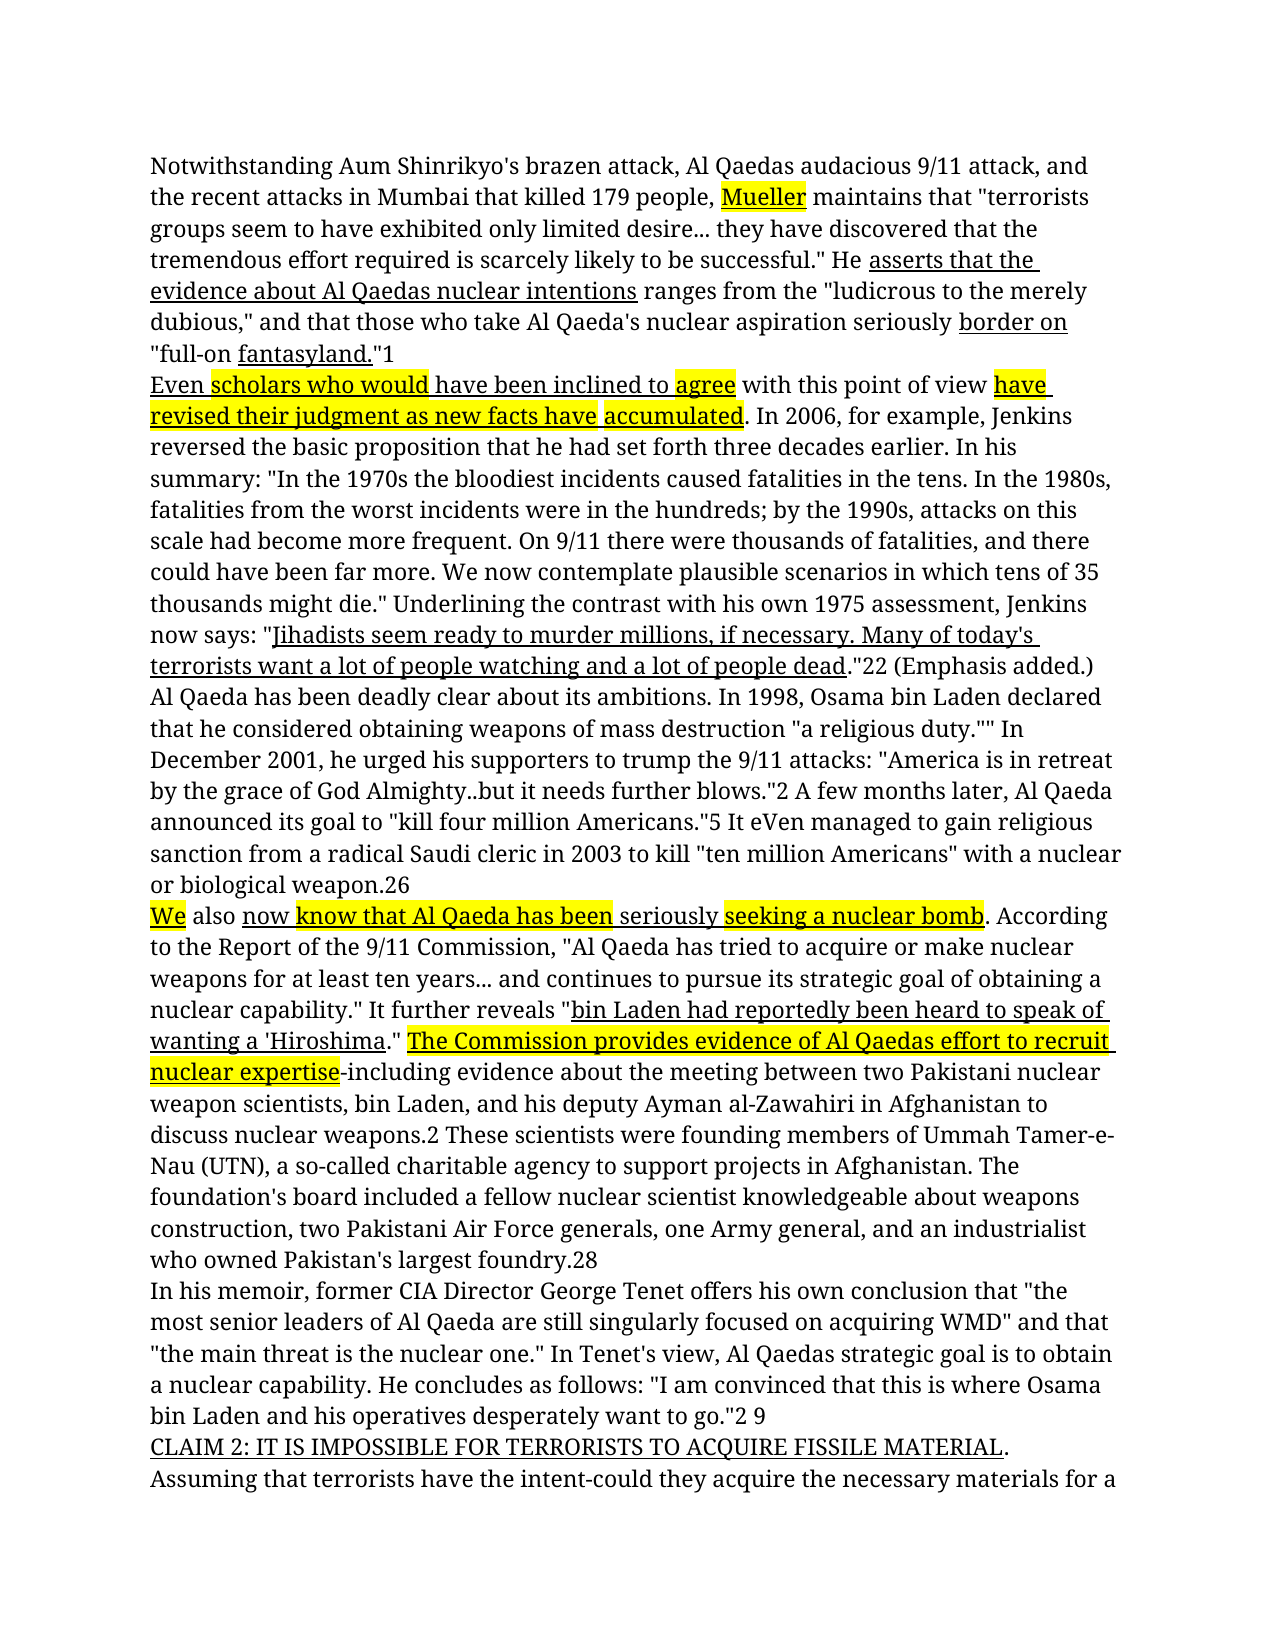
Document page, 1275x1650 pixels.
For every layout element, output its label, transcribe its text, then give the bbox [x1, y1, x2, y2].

text Al Qaeda has been deadly clear about its ambitions. In 1998, Osama bin Laden declared that he considered obtaining weapons of mass destruction "a religious duty."" In December 2001, he urged his supporters to trump the 9/11 attacks: "America is in retreat by the grace of God Almighty..but it needs further blows."2 A few months later, Al Qaeda announced its goal to "kill four million Americans."5 It eVen managed to gain religious sanction from a radical Saudi cleric in 2003 to kill "ten million Americans" with a nuclear or biological weapon.26 [150, 681, 1125, 900]
text CLAIM 2: IT IS IMPOSSIBLE FOR TERRORISTS TO ACQUIRE FISSILE MATERIAL. [150, 1431, 1125, 1462]
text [150, 1462, 1125, 1494]
text We also now know that Al Qaeda has been seriously seeking a nuclear bomb. According to the Report of the 9/11 Commission, "Al Qaeda has tried to acquire or make nuclear weapons for at least ten years... and continues to pursue its strategic goal of obtaining a nuclear capability." It further reveals "bin Laden had reportedly been heard to speak of wanting a 'Hiroshima." The Commission provides evidence of Al Qaedas effort to recruit nuclear expertise-including evidence about the meeting between two Pakistani nuclear weapon scientists, bin Laden, and his deputy Ayman al-Zawahiri in Afghanistan to discuss nuclear weapons.2 These scientists were founding members of Ummah Tamer-e-Nau (UTN), a so-called charitable agency to support projects in Afghanistan. The foundation's board included a fellow nuclear scientist knowledgeable about weapons construction, two Pakistani Air Force generals, one Army general, and an industrialist who owned Pakistan's largest foundry.28 [150, 900, 1125, 1275]
text Even scholars who would have been inclined to agree with this point of view have revised their judgment as new facts have accumulated. In 2006, for example, Jenkins reversed the basic proposition that he had set forth three decades earlier. In his summary: "In the 1970s the bloodiest incidents caused fatalities in the tens. In the 1980s, fatalities from the worst incidents were in the hundreds; by the 1990s, attacks on this scale had become more frequent. On 9/11 there were thousands of fatalities, and there could have been far more. We now contemplate plausible scenarios in which tens of 35 thousands might die." Underlining the contrast with his own 1975 assessment, Jenkins now says: "Jihadists seem ready to murder millions, if necessary. Many of today's terrorists want a lot of people watching and a lot of people dead."22 (Emphasis added.) [150, 369, 1125, 681]
text Notwithstanding Aum Shinrikyo's brazen attack, Al Qaedas audacious 9/11 attack, and the recent attacks in Mumbai that killed 179 people, Mueller maintains that "terrorists groups seem to have exhibited only limited desire... they have discovered that the tremendous effort required is scarcely likely to be successful." He asserts that the evidence about Al Qaedas nuclear intentions ranges from the "ludicrous to the merely dubious," and that those who take Al Qaeda's nuclear aspiration seriously border on "full-on fantasyland."1 [150, 150, 1125, 369]
text In his memoir, former CIA Director George Tenet offers his own conclusion that "the most senior leaders of Al Qaeda are still singularly focused on acquiring WMD" and that "the main threat is the nuclear one." In Tenet's view, Al Qaedas strategic goal is to obtain a nuclear capability. He concludes as follows: "I am convinced that this is where Osama bin Laden and his operatives desperately want to go."2 9 [150, 1275, 1125, 1431]
